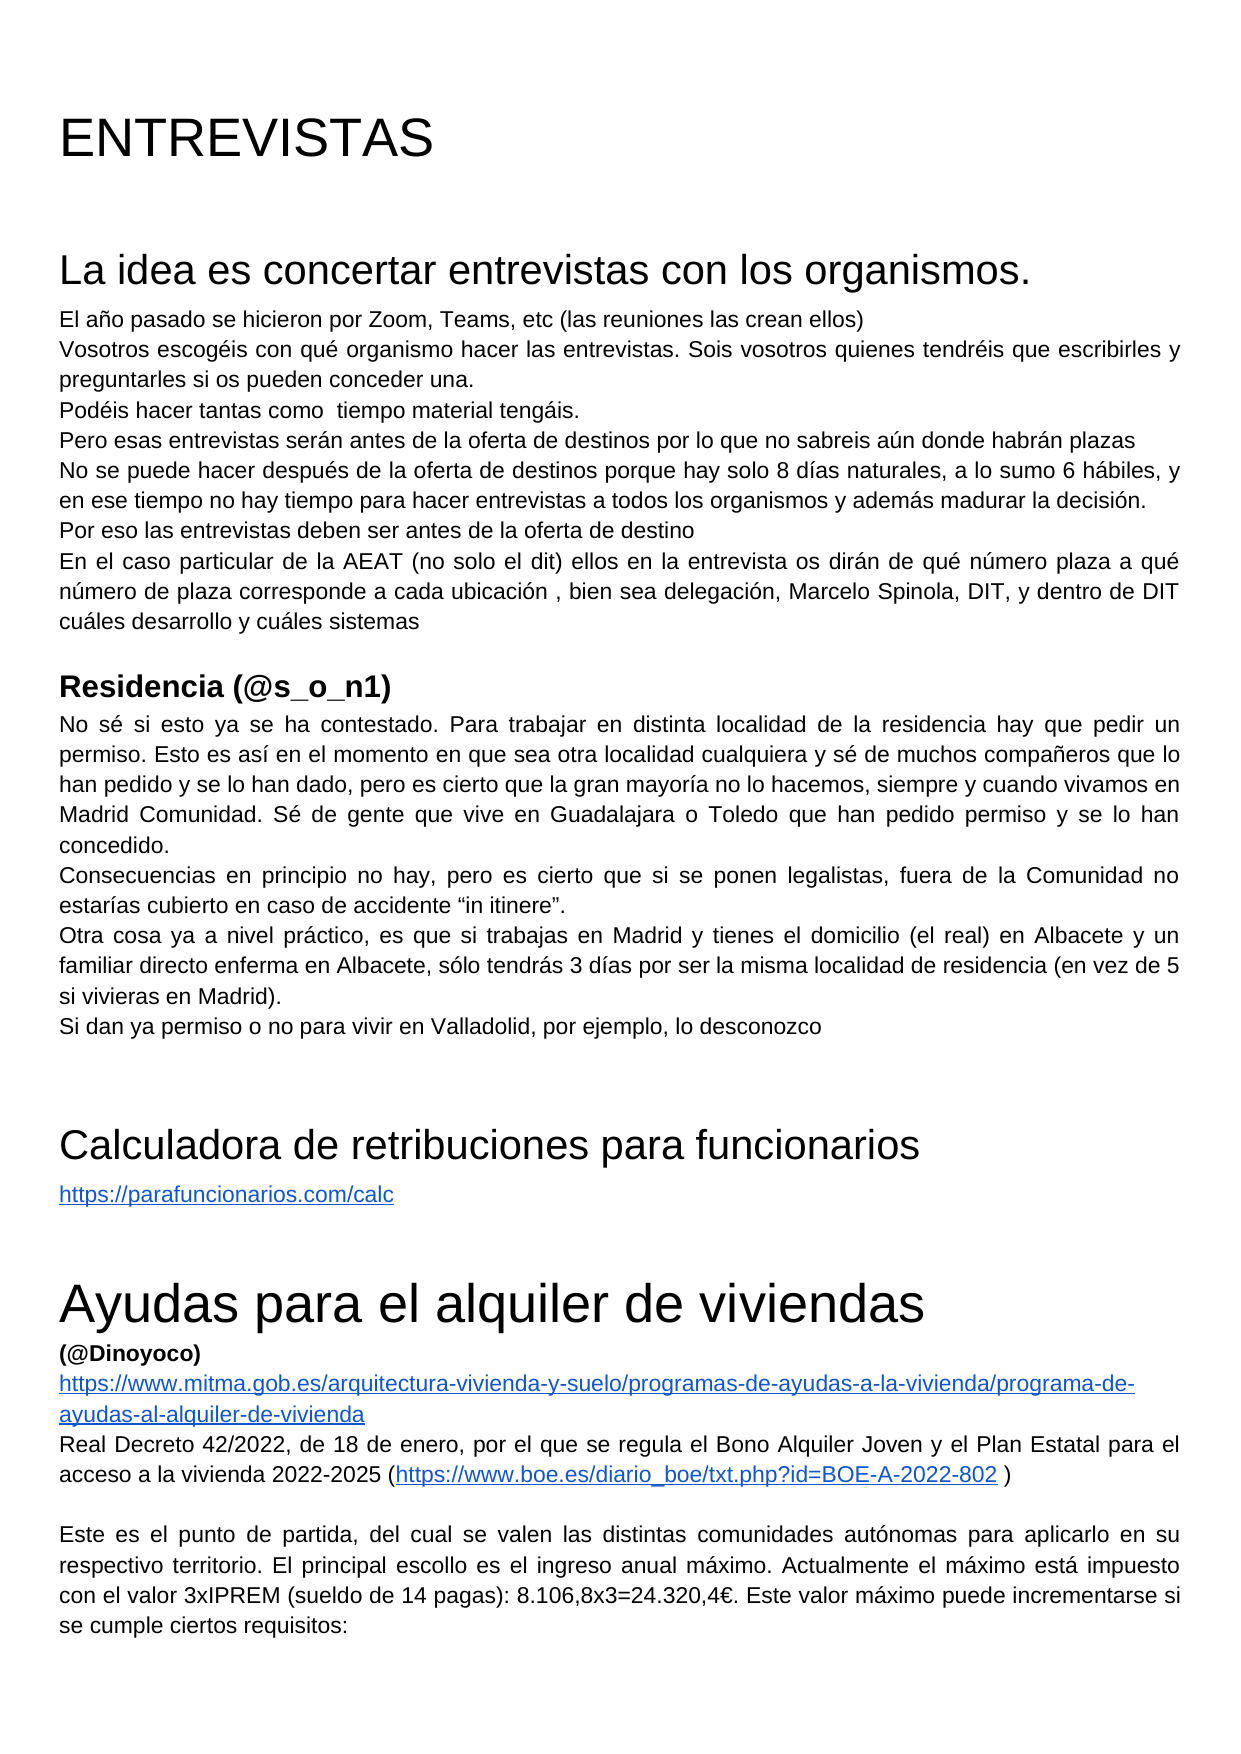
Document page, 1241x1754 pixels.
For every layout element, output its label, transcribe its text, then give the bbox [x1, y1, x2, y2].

text El año pasado se hicieron por Zoom, Teams, etc (las reuniones las crean ellos) [59, 306, 1181, 332]
text https://www.mitma.gob.es/arquitectura-vivienda-y-suelo/programas-de-ayudas-a-la-vivienda/programa-de-ayudas-al-alquiler-de-vivienda [59, 1370, 1181, 1427]
subtitle La idea es concertar entrevistas con los organismos. [59, 246, 1181, 293]
text Vosotros escogéis con qué organismo hacer las entrevistas. Sois vosotros quienes tendréis que escribirles y preguntarles si os pueden conceder una. [59, 336, 1181, 393]
text https://parafuncionarios.com/calc [59, 1181, 1181, 1207]
subtitle Calculadora de retribuciones para funcionarios [59, 1121, 1181, 1168]
text Otra cosa ya a nivel práctico, es que si trabajas en Madrid y tienes el domicilio (el real) en Albacete y un familiar directo enferma en Albacete, sólo tendrás 3 días por ser la misma localidad de residencia (en vez de 5 si vivieras en Madrid). [59, 922, 1181, 1009]
text Real Decreto 42/2022, de 18 de enero, por el que se regula el Bono Alquiler Joven y el Plan Estatal para el acceso a la vivienda 2022-2025 (https://www.boe.es/diario_boe/txt.php?id=BOE-A-2022-802 ) [59, 1431, 1181, 1487]
text No se puede hacer después de la oferta de destinos porque hay solo 8 días naturales, a lo sumo 6 hábiles, y en ese tiempo no hay tiempo para hacer entrevistas a todos los organismos y además madurar la decisión. [59, 457, 1181, 514]
text Pero esas entrevistas serán antes de la oferta de destinos por lo que no sabreis aún donde habrán plazas [59, 427, 1181, 453]
text No sé si esto ya se ha contestado. Para trabajar en distinta localidad de la residencia hay que pedir un permiso. Esto es así en el momento en que sea otra localidad cualquiera y sé de muchos compañeros que lo han pedido y se lo han dado, pero es cierto que la gran mayoría no lo hacemos, siempre y cuando vivamos en Madrid Comunidad. Sé de gente que vive en Guadalajara o Toledo que han pedido permiso y se lo han concedido. [59, 711, 1181, 858]
text Este es el punto de partida, del cual se valen las distintas comunidades autónomas para aplicarlo en su respectivo territorio. El principal escollo es el ingreso anual máximo. Actualmente el máximo está impuesto con el valor 3xIPREM (sueldo de 14 pagas): 8.106,8x3=24.320,4€. Este valor máximo puede incrementarse si se cumple ciertos requisitos: [59, 1521, 1181, 1638]
text En el caso particular de la AEAT (no solo el dit) ellos en la entrevista os dirán de qué número plaza a qué número de plaza corresponde a cada ubicación , bien sea delegación, Marcelo Spinola, DIT, y dentro de DIT cuáles desarrollo y cuáles sistemas [59, 548, 1181, 634]
text Por eso las entrevistas deben ser antes de la oferta de destino [59, 517, 1181, 544]
title Ayudas para el alquiler de viviendas [59, 1272, 1181, 1334]
text Consecuencias en principio no hay, pero es cierto que si se ponen legalistas, fuera de la Comunidad no estarías cubierto en caso de accidente “in itinere”. [59, 862, 1181, 918]
text Podéis hacer tantas como tiempo material tengáis. [59, 397, 1181, 423]
text (@Dinoyoco) [59, 1340, 1181, 1367]
title ENTREVISTAS [59, 105, 1181, 167]
title Residencia (@s_o_n1) [59, 668, 1181, 704]
text Si dan ya permiso o no para vivir en Valladolid, por ejemplo, lo desconozco [59, 1013, 1181, 1039]
